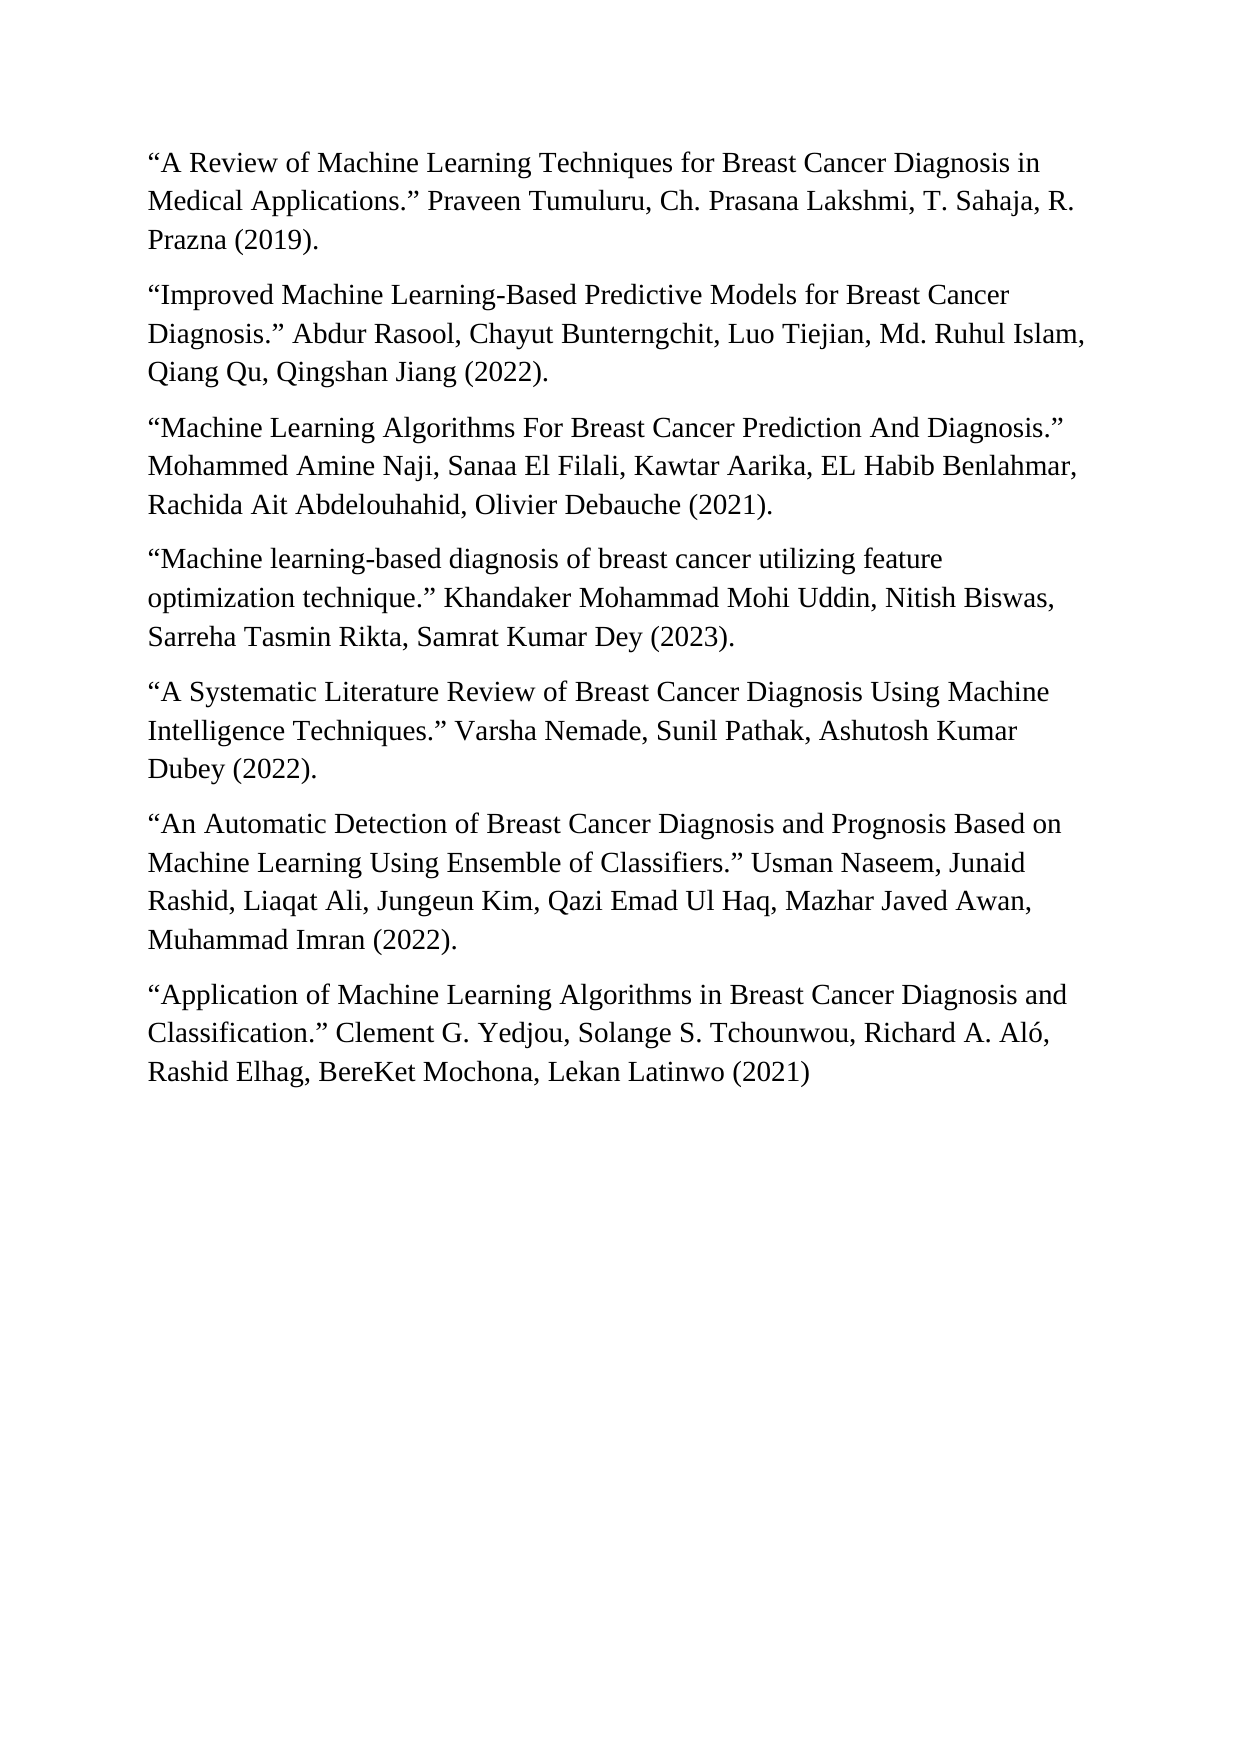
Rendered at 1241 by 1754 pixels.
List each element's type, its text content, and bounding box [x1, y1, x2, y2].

text “Machine Learning Algorithms For Breast Cancer Prediction And Diagnosis.” Mohammed Amine Naji, Sanaa El Filali, Kawtar Aarika, EL Habib Benlahmar, Rachida Ait Abdelouhahid, Olivier Debauche (2021). [147, 410, 1087, 520]
text “A Review of Machine Learning Techniques for Breast Cancer Diagnosis in Medical Applications.” Praveen Tumuluru, Ch. Prasana Lakshmi, T. Sahaja, R. Prazna (2019). [147, 145, 1087, 256]
text “A Systematic Literature Review of Breast Cancer Diagnosis Using Machine Intelligence Techniques.” Varsha Nemade, Sunil Pathak, Ashutosh Kumar Dubey (2022). [147, 674, 1087, 785]
text “Machine learning-based diagnosis of breast cancer utilizing feature [147, 542, 1240, 575]
text “Improved Machine Learning-Based Predictive Models for Breast Cancer [147, 277, 1240, 311]
text “Application of Machine Learning Algorithms in Breast Cancer Diagnosis and Classification.” Clement G. Yedjou, Solange S. Tchounwou, Richard A. Aló, Rashid Elhag, BereKet Mochona, Lekan Latinwo (2021) [147, 977, 1087, 1088]
text “An Automatic Detection of Breast Cancer Diagnosis and Prognosis Based on Machine Learning Using Ensemble of Classifiers.” Usman Naseem, Junaid Rashid, Liaqat Ali, Jungeun Kim, Qazi Emad Ul Haq, Mazhar Javed Awan, Muhammad Imran (2022). [147, 806, 1087, 956]
text optimization technique.” Khandaker Mohammad Mohi Uddin, Nitish Biswas, Sarreha Tasmin Rikta, Samrat Kumar Dey (2023). [147, 581, 1087, 653]
text Diagnosis.” Abdur Rasool, Chayut Bunterngchit, Luo Tiejian, Md. Ruhul Islam, Qiang Qu, Qingshan Jiang (2022). [147, 316, 1087, 388]
